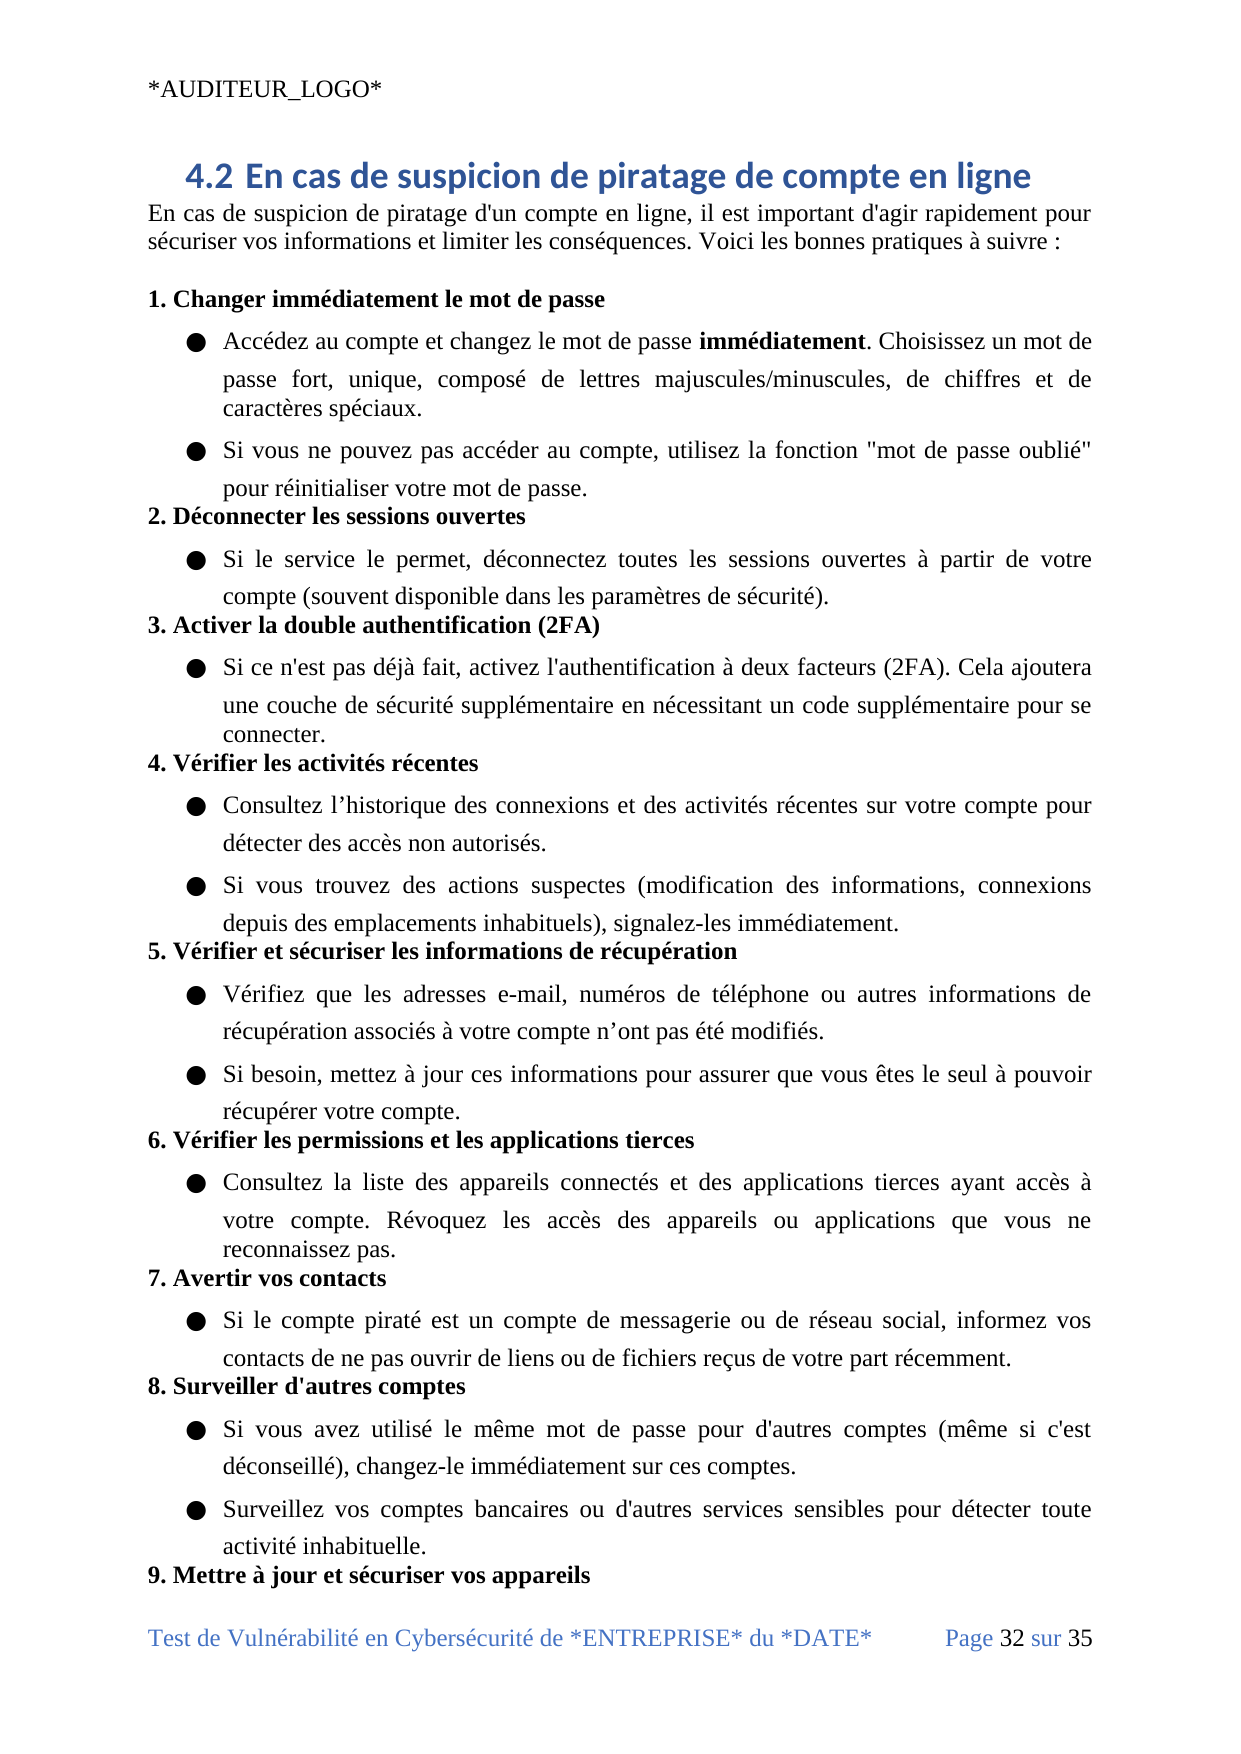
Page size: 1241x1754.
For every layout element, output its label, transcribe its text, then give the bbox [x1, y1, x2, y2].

list Si le service le permet, déconnectez toutes les sessions ouvertes à partir de votre compte (souvent disponible dans les paramètres de sécurité). [185, 530, 1093, 610]
list Si besoin, mettez à jour ces informations pour assurer que vous êtes le seul à pouvoir récupérer votre compte. [185, 1045, 1093, 1125]
text 8. Surveiller d'autres comptes [148, 1371, 1093, 1400]
list Accédez au compte et changez le mot de passe immédiatement. Choisissez un mot de passe fort, unique, composé de lettres majuscules/minuscules, de chiffres et de caractères spéciaux. [185, 313, 1093, 421]
list Consultez l’historique des connexions et des activités récentes sur votre compte pour détecter des accès non autorisés. [185, 776, 1093, 856]
text 5. Vérifier et sécuriser les informations de récupération [148, 936, 1093, 965]
text 3. Activer la double authentification (2FA) [148, 610, 1093, 639]
subtitle En cas de suspicion de piratage de compte en ligne [185, 152, 1093, 198]
text En cas de suspicion de piratage d'un compte en ligne, il est important d'agir rapidement pour sécuriser vos informations et limiter les conséquences. Voici les bonnes pratiques à suivre : [148, 198, 1093, 255]
text 6. Vérifier les permissions et les applications tierces [148, 1125, 1093, 1154]
text 2. Déconnecter les sessions ouvertes [148, 501, 1093, 530]
list Si le compte piraté est un compte de messagerie ou de réseau social, informez vos contacts de ne pas ouvrir de liens ou de fichiers reçus de votre part récemment. [185, 1291, 1093, 1371]
list Si vous trouvez des actions suspectes (modification des informations, connexions depuis des emplacements inhabituels), signalez-les immédiatement. [185, 856, 1093, 936]
text 1. Changer immédiatement le mot de passe [148, 284, 1093, 313]
list Si vous ne pouvez pas accéder au compte, utilisez la fonction "mot de passe oublié" pour réinitialiser votre mot de passe. [185, 421, 1093, 501]
text 7. Avertir vos contacts [148, 1263, 1093, 1291]
list Si vous avez utilisé le même mot de passe pour d'autres comptes (même si c'est déconseillé), changez-le immédiatement sur ces comptes. [185, 1400, 1093, 1480]
list Vérifiez que les adresses e-mail, numéros de téléphone ou autres informations de récupération associés à votre compte n’ont pas été modifiés. [185, 965, 1093, 1045]
list Consultez la liste des appareils connectés et des applications tierces ayant accès à votre compte. Révoquez les accès des appareils ou applications que vous ne reconnaissez pas. [185, 1154, 1093, 1263]
list Si ce n'est pas déjà fait, activez l'authentification à deux facteurs (2FA). Cela ajoutera une couche de sécurité supplémentaire en nécessitant un code supplémentaire pour se connecter. [185, 639, 1093, 748]
list Surveillez vos comptes bancaires ou d'autres services sensibles pour détecter toute activité inhabituelle. [185, 1480, 1093, 1560]
text 9. Mettre à jour et sécuriser vos appareils [148, 1560, 1093, 1589]
text 4. Vérifier les activités récentes [148, 748, 1093, 776]
